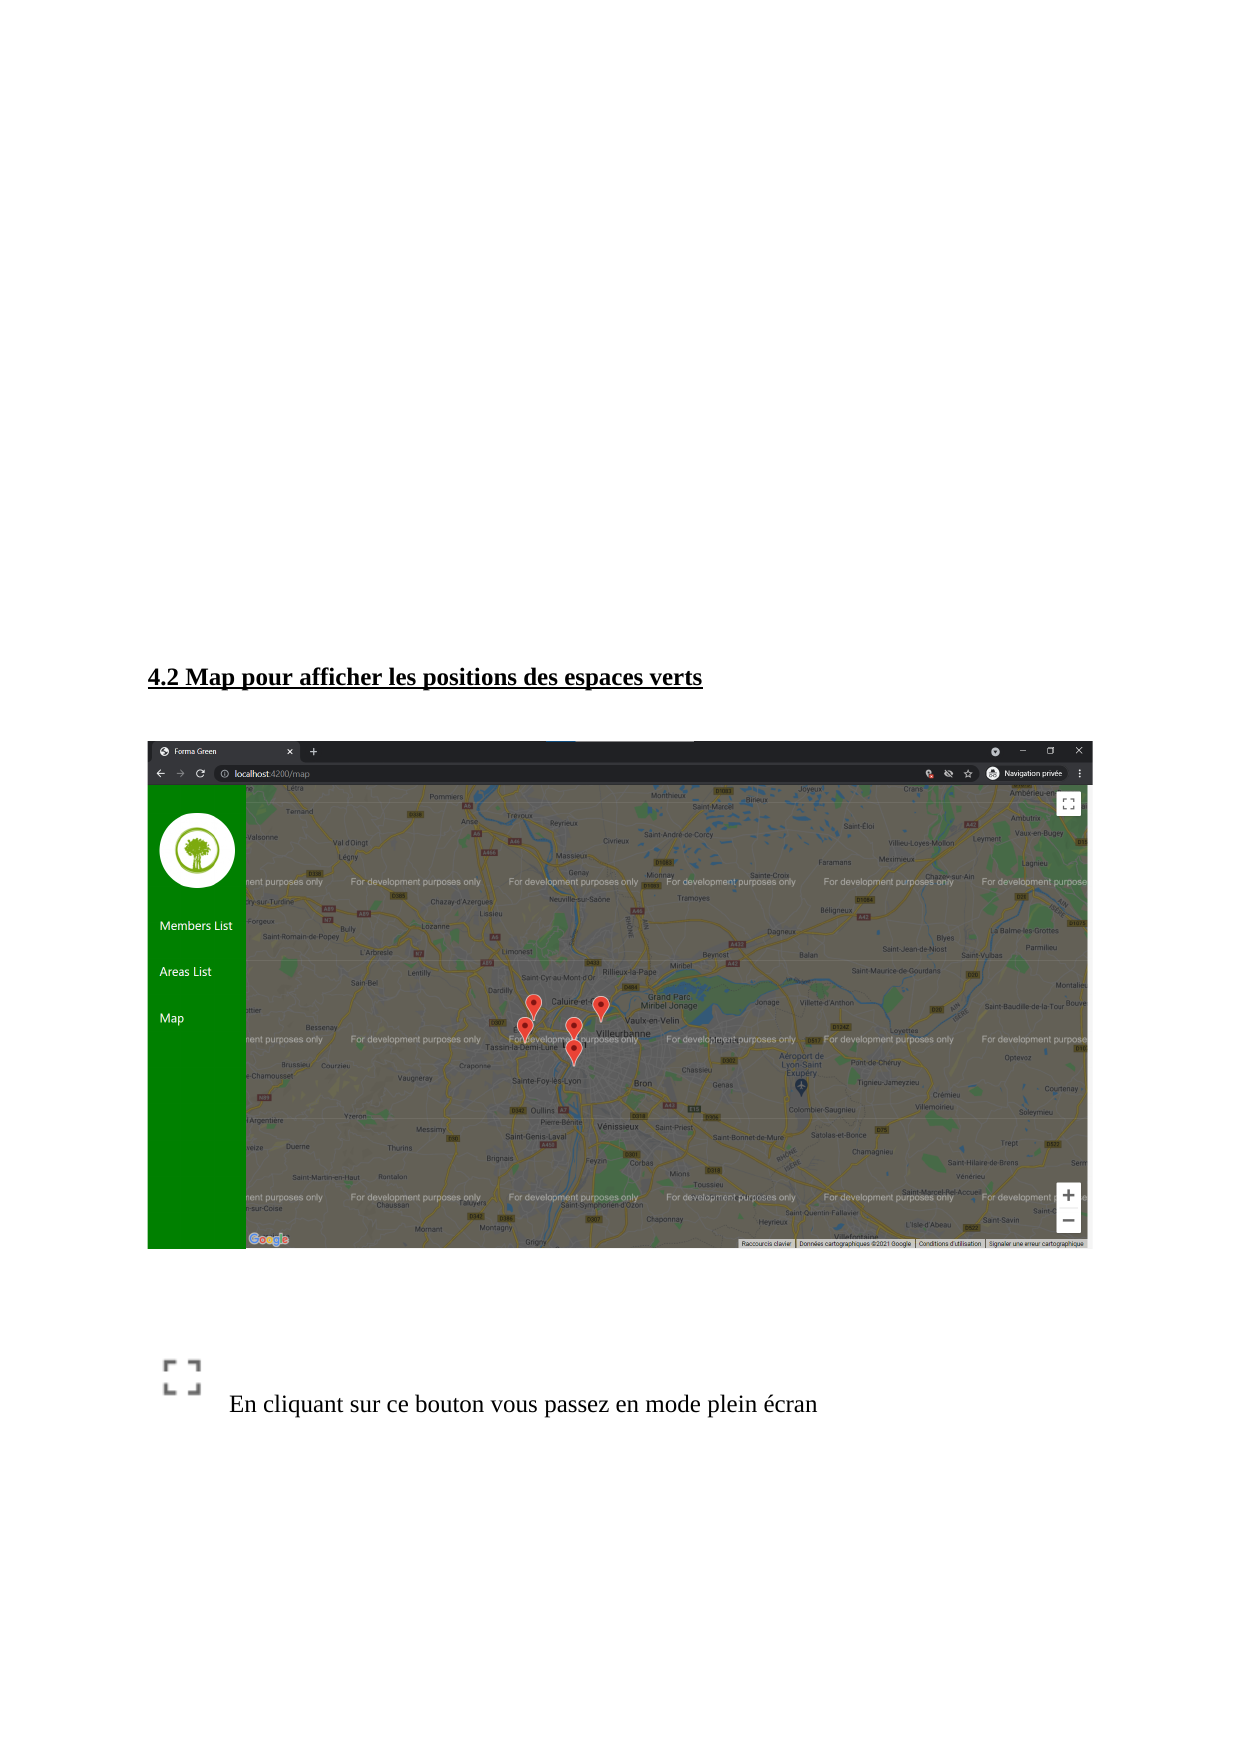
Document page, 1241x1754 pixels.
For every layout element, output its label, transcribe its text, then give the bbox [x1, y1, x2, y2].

picture [147, 1340, 217, 1413]
text En cliquant sur ce bouton vous passez en mode plein écran [148, 1341, 1093, 1418]
picture [147, 741, 1093, 1249]
subtitle 4.2 Map pour afficher les positions des espaces verts [148, 662, 1093, 691]
